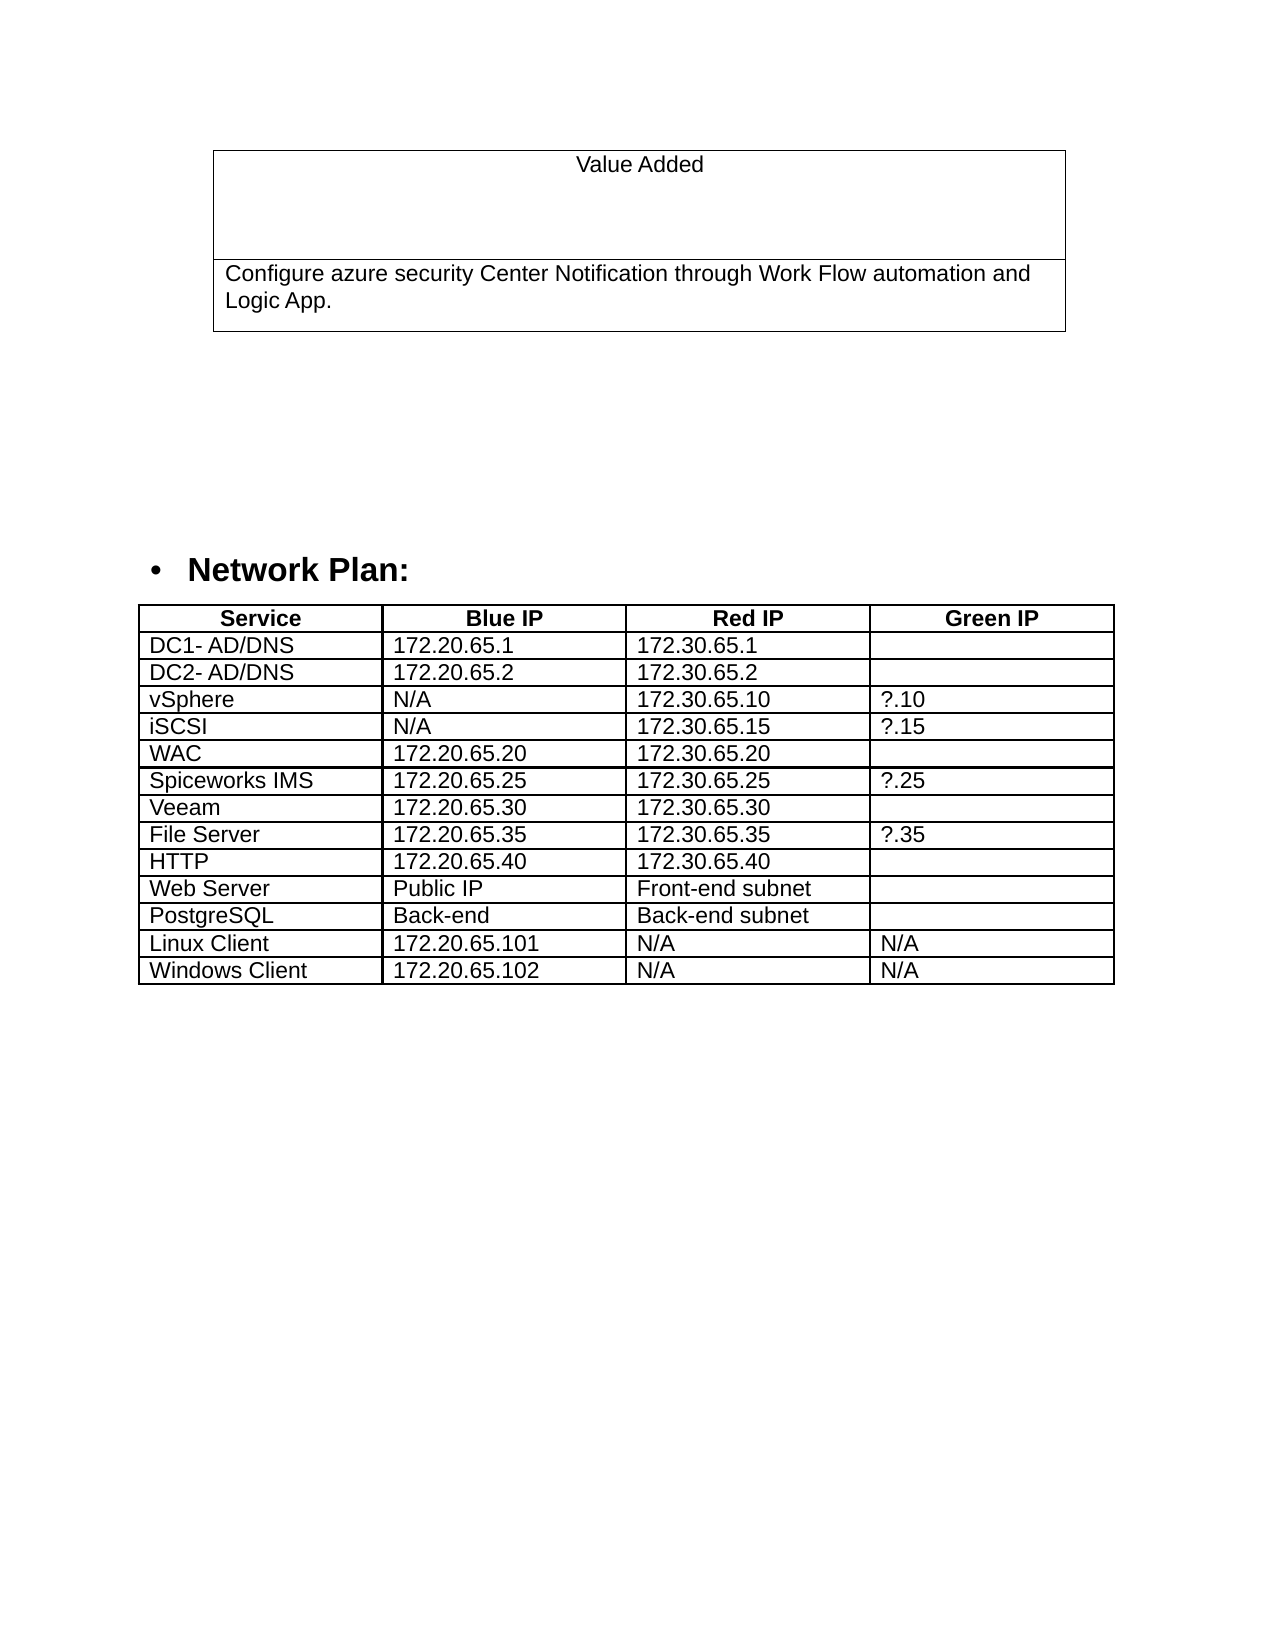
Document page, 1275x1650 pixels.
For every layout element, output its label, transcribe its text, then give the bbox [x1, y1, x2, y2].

table_cell N/A [627, 958, 869, 983]
table_cell 172.20.65.101 [384, 931, 625, 956]
table_cell DC2- AD/DNS [140, 660, 381, 685]
table_cell Configure azure security Center Notification through Work Flow automation and Logic App. [214, 260, 1065, 331]
table_cell N/A [384, 714, 625, 739]
table_cell 172.30.65.20 [627, 741, 869, 766]
table_cell N/A [627, 931, 869, 956]
table_cell PostgreSQL [140, 904, 381, 929]
table_cell [871, 904, 1113, 929]
table_cell 172.20.65.102 [384, 958, 625, 983]
table_cell Back-end subnet [627, 904, 869, 929]
table_cell [871, 660, 1113, 685]
table_cell vSphere [140, 687, 381, 712]
table_cell 172.30.65.35 [627, 823, 869, 848]
table_cell Linux Client [140, 931, 381, 956]
table_cell Web Server [140, 877, 381, 902]
table_cell 172.20.65.35 [384, 823, 625, 848]
table_cell HTTP [140, 850, 381, 875]
table_cell N/A [871, 931, 1113, 956]
table_cell ?.25 [871, 769, 1113, 793]
table_cell DC1- AD/DNS [140, 633, 381, 658]
table_cell N/A [384, 687, 625, 712]
table_cell N/A [871, 958, 1113, 983]
table_cell ?.10 [871, 687, 1113, 712]
table_cell Veeam [140, 796, 381, 821]
table_cell Spiceworks IMS [140, 769, 381, 793]
table_cell 172.20.65.2 [384, 660, 625, 685]
table_header Red IP [627, 606, 869, 631]
table_cell iSCSI [140, 714, 381, 739]
table_cell Public IP [384, 877, 625, 902]
table_cell Back-end [384, 904, 625, 929]
table_cell [871, 741, 1113, 766]
table_cell 172.30.65.30 [627, 796, 869, 821]
table_cell 172.30.65.2 [627, 660, 869, 685]
table_cell Front-end subnet [627, 877, 869, 902]
table_cell 172.30.65.40 [627, 850, 869, 875]
table_cell 172.20.65.20 [384, 741, 625, 766]
table_cell [871, 796, 1113, 821]
table_cell 172.20.65.30 [384, 796, 625, 821]
table_header Blue IP [384, 606, 625, 631]
table_cell Windows Client [140, 958, 381, 983]
table_cell Value Added [214, 151, 1065, 259]
table_cell [871, 877, 1113, 902]
list Network Plan: [150, 560, 1125, 587]
table_cell 172.30.65.1 [627, 633, 869, 658]
table_cell 172.30.65.10 [627, 687, 869, 712]
table_cell WAC [140, 741, 381, 766]
table_cell 172.30.65.15 [627, 714, 869, 739]
table_cell ?.15 [871, 714, 1113, 739]
table_cell File Server [140, 823, 381, 848]
table_cell [871, 633, 1113, 658]
table_cell 172.20.65.1 [384, 633, 625, 658]
table_header Service [140, 606, 381, 631]
table_cell 172.30.65.25 [627, 769, 869, 793]
table_cell ?.35 [871, 823, 1113, 848]
table_cell 172.20.65.40 [384, 850, 625, 875]
table_cell 172.20.65.25 [384, 769, 625, 793]
table_header Green IP [871, 606, 1113, 631]
table_cell [871, 850, 1113, 875]
